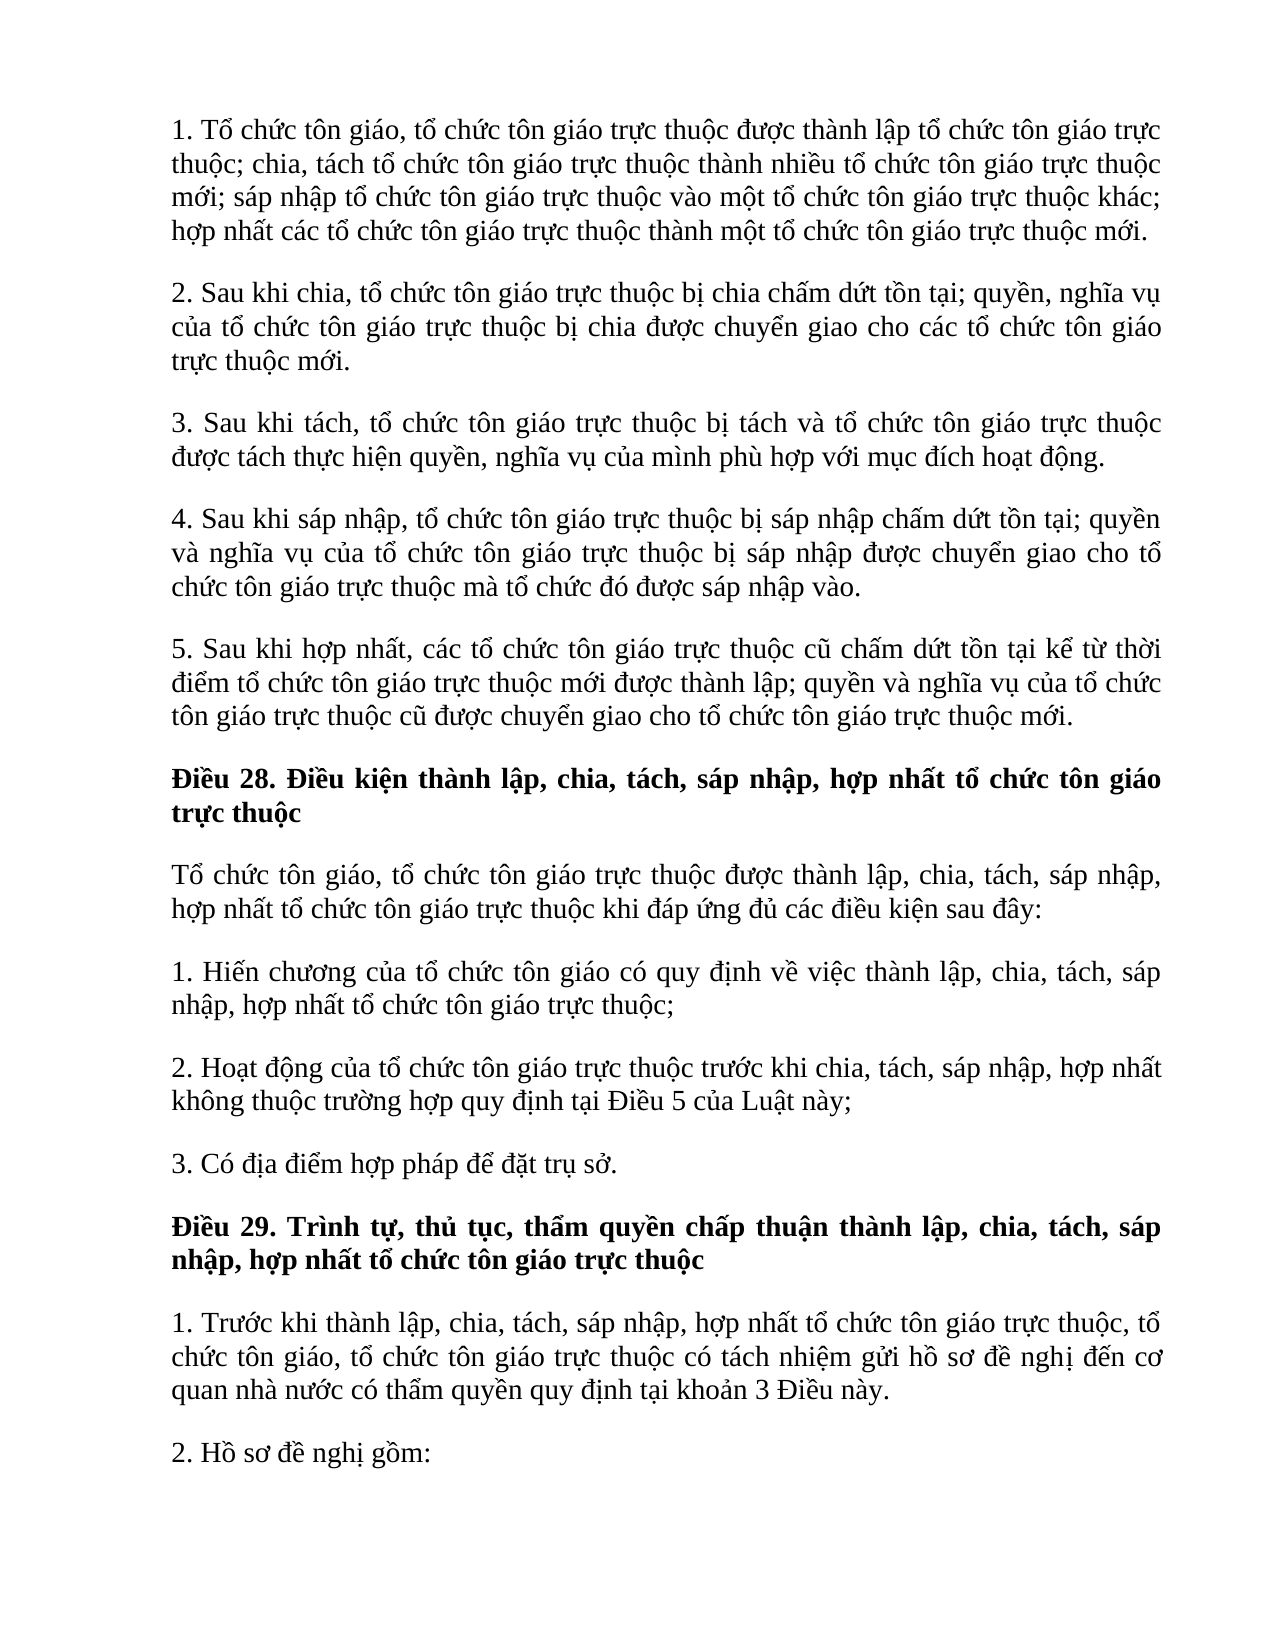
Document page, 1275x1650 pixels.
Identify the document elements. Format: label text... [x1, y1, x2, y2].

text Điều 28. Điều kiện thành lập, chia, tách, sáp nhập, hợp nhất tổ chức tôn giáo trực thuộc [171, 761, 1163, 828]
text Tổ chức tôn giáo, tổ chức tôn giáo trực thuộc được thành lập, chia, tách, sáp nhập, hợp nhất tổ chức tôn giáo trực thuộc khi đáp ứng đủ các điều kiện sau đây: [171, 857, 1163, 924]
text 2. Sau khi chia, tổ chức tôn giáo trực thuộc bị chia chấm dứt tồn tại; quyền, nghĩa vụ của tổ chức tôn giáo trực thuộc bị chia được chuyển giao cho các tổ chức tôn giáo trực thuộc mới. [171, 276, 1163, 376]
text 1. Hiến chương của tổ chức tôn giáo có quy định về việc thành lập, chia, tách, sáp nhập, hợp nhất tổ chức tôn giáo trực thuộc; [171, 954, 1163, 1021]
text Điều 29. Trình tự, thủ tục, thẩm quyền chấp thuận thành lập, chia, tách, sáp nhập, hợp nhất tổ chức tôn giáo trực thuộc [171, 1209, 1163, 1276]
text 1. Trước khi thành lập, chia, tách, sáp nhập, hợp nhất tổ chức tôn giáo trực thuộc, tổ chức tôn giáo, tổ chức tôn giáo trực thuộc có tách nhiệm gửi hồ sơ đề nghị đến cơ quan nhà nước có thẩm quyền quy định tại khoản 3 Điều này. [171, 1305, 1163, 1406]
text 1. Tổ chức tôn giáo, tổ chức tôn giáo trực thuộc được thành lập tổ chức tôn giáo trực thuộc; chia, tách tổ chức tôn giáo trực thuộc thành nhiều tổ chức tôn giáo trực thuộc mới; sáp nhập tổ chức tôn giáo trực thuộc vào một tổ chức tôn giáo trực thuộc khác; hợp nhất các tổ chức tôn giáo trực thuộc thành một tổ chức tôn giáo trực thuộc mới. [171, 112, 1163, 246]
text 3. Có địa điểm hợp pháp để đặt trụ sở. [171, 1146, 1163, 1180]
text 2. Hồ sơ đề nghị gồm: [171, 1435, 1163, 1468]
text 3. Sau khi tách, tổ chức tôn giáo trực thuộc bị tách và tổ chức tôn giáo trực thuộc được tách thực hiện quyền, nghĩa vụ của mình phù hợp với mục đích hoạt động. [171, 405, 1163, 472]
text 5. Sau khi hợp nhất, các tổ chức tôn giáo trực thuộc cũ chấm dứt tồn tại kể từ thời điểm tổ chức tôn giáo trực thuộc mới được thành lập; quyền và nghĩa vụ của tổ chức tôn giáo trực thuộc cũ được chuyển giao cho tổ chức tôn giáo trực thuộc mới. [171, 631, 1163, 732]
text 2. Hoạt động của tổ chức tôn giáo trực thuộc trước khi chia, tách, sáp nhập, hợp nhất không thuộc trường hợp quy định tại Điều 5 của Luật này; [171, 1050, 1163, 1117]
text 4. Sau khi sáp nhập, tổ chức tôn giáo trực thuộc bị sáp nhập chấm dứt tồn tại; quyền và nghĩa vụ của tổ chức tôn giáo trực thuộc bị sáp nhập được chuyển giao cho tổ chức tôn giáo trực thuộc mà tổ chức đó được sáp nhập vào. [171, 502, 1163, 602]
